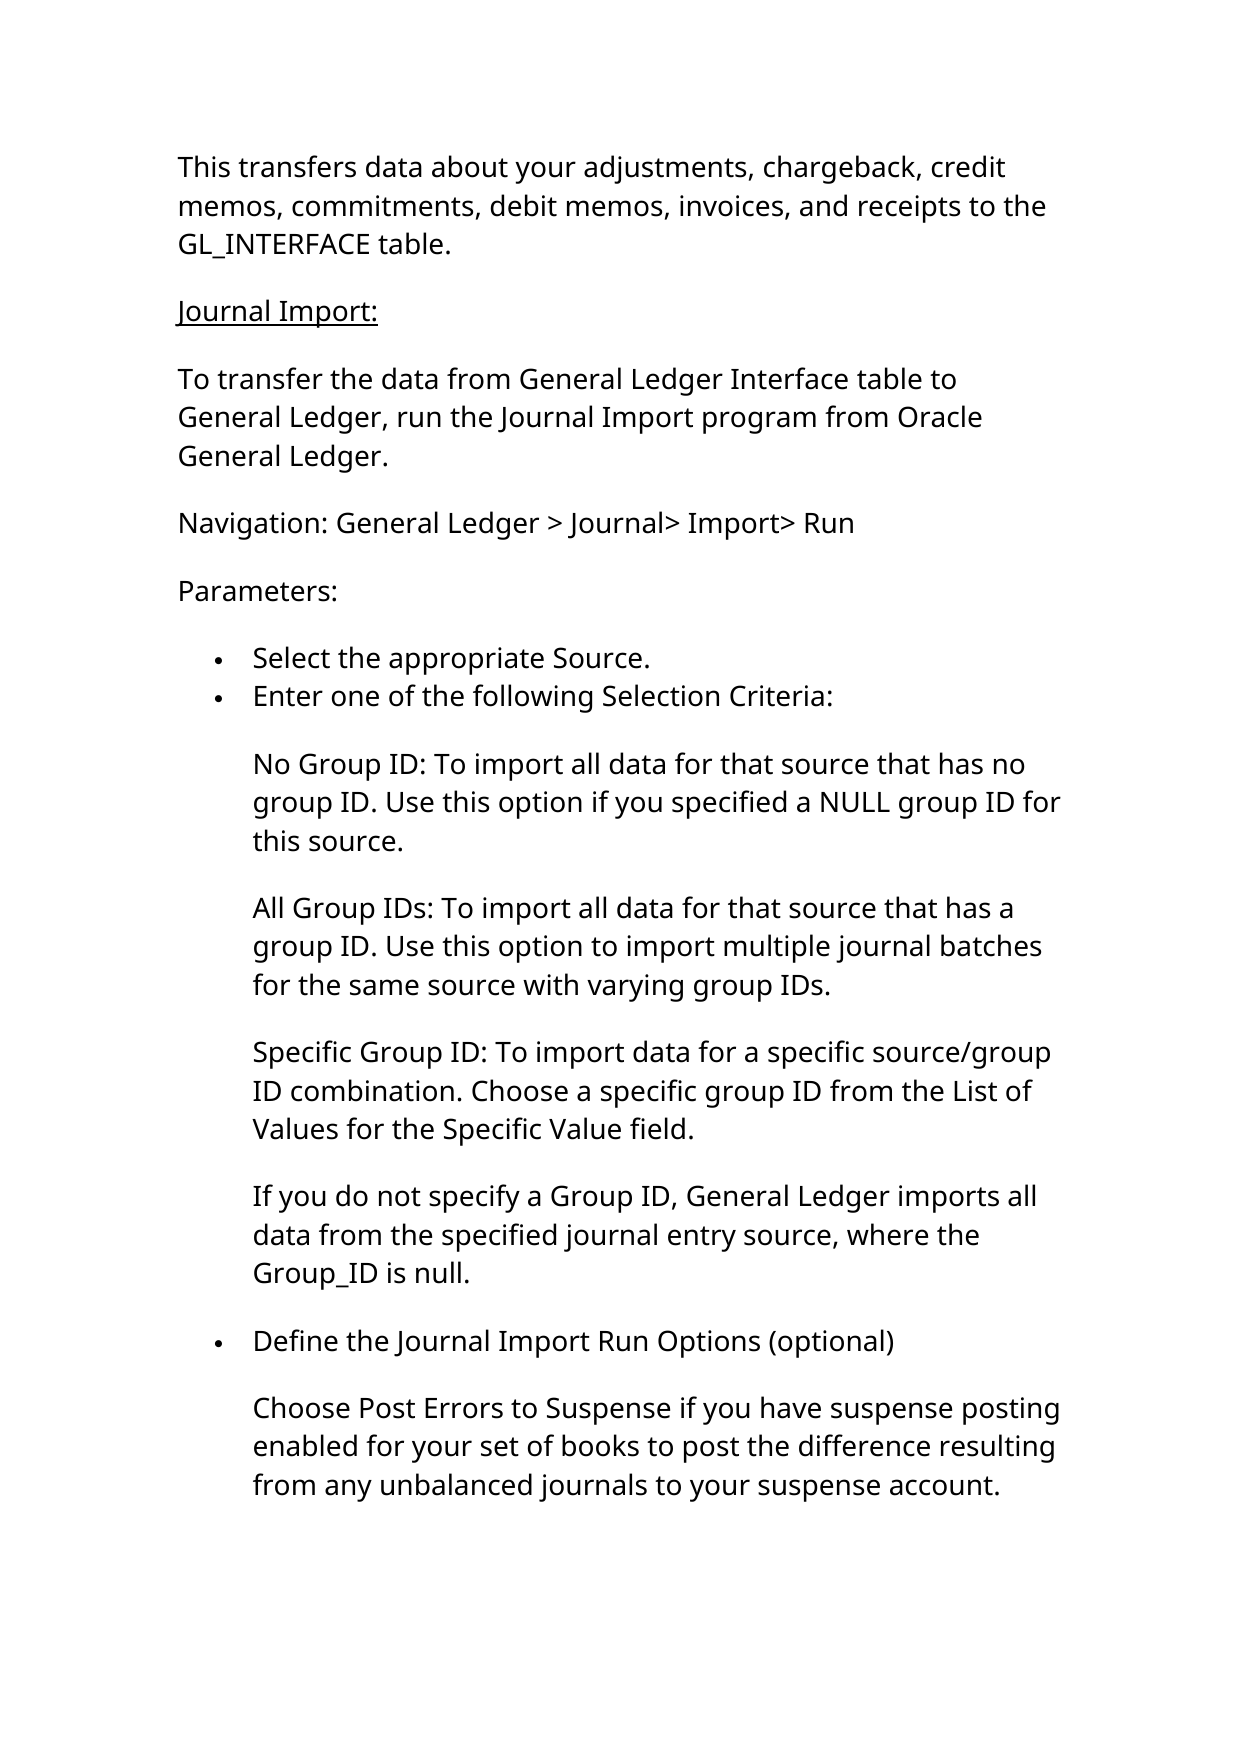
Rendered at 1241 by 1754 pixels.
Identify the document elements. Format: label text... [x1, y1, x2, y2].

list Define the Journal Import Run Options (optional) [215, 1321, 1063, 1359]
text To transfer the data from General Ledger Interface table to General Ledger, run the Journal Import program from Oracle General Ledger. [177, 359, 1063, 474]
text This transfers data about your adjustments, chargeback, credit memos, commitments, debit memos, invoices, and receipts to the GL_INTERFACE table. [177, 148, 1063, 263]
text All Group IDs: To import all data for that source that has a group ID. Use this option to import multiple journal batches for the same source with varying group IDs. [252, 888, 1063, 1003]
text Navigation: General Ledger > Journal> Import> Run [177, 503, 1063, 542]
text No Group ID: To import all data for that source that has no group ID. Use this option if you specified a NULL group ID for this source. [252, 744, 1063, 859]
list Select the appropriate Source. [215, 638, 1063, 677]
text Choose Post Errors to Suspense if you have suspense posting enabled for your set of books to post the difference resulting from any unbalanced journals to your suspense account. [252, 1388, 1063, 1503]
text Specific Group ID: To import data for a specific source/group ID combination. Choose a specific group ID from the List of Values for the Specific Value field. [252, 1033, 1063, 1148]
text If you do not specify a Group ID, General Ledger imports all data from the specified journal entry source, where the Group_ID is null. [252, 1177, 1063, 1292]
text Journal Import: [177, 292, 1063, 330]
text Parameters: [177, 571, 1063, 609]
list Enter one of the following Selection Criteria: [215, 677, 1063, 715]
